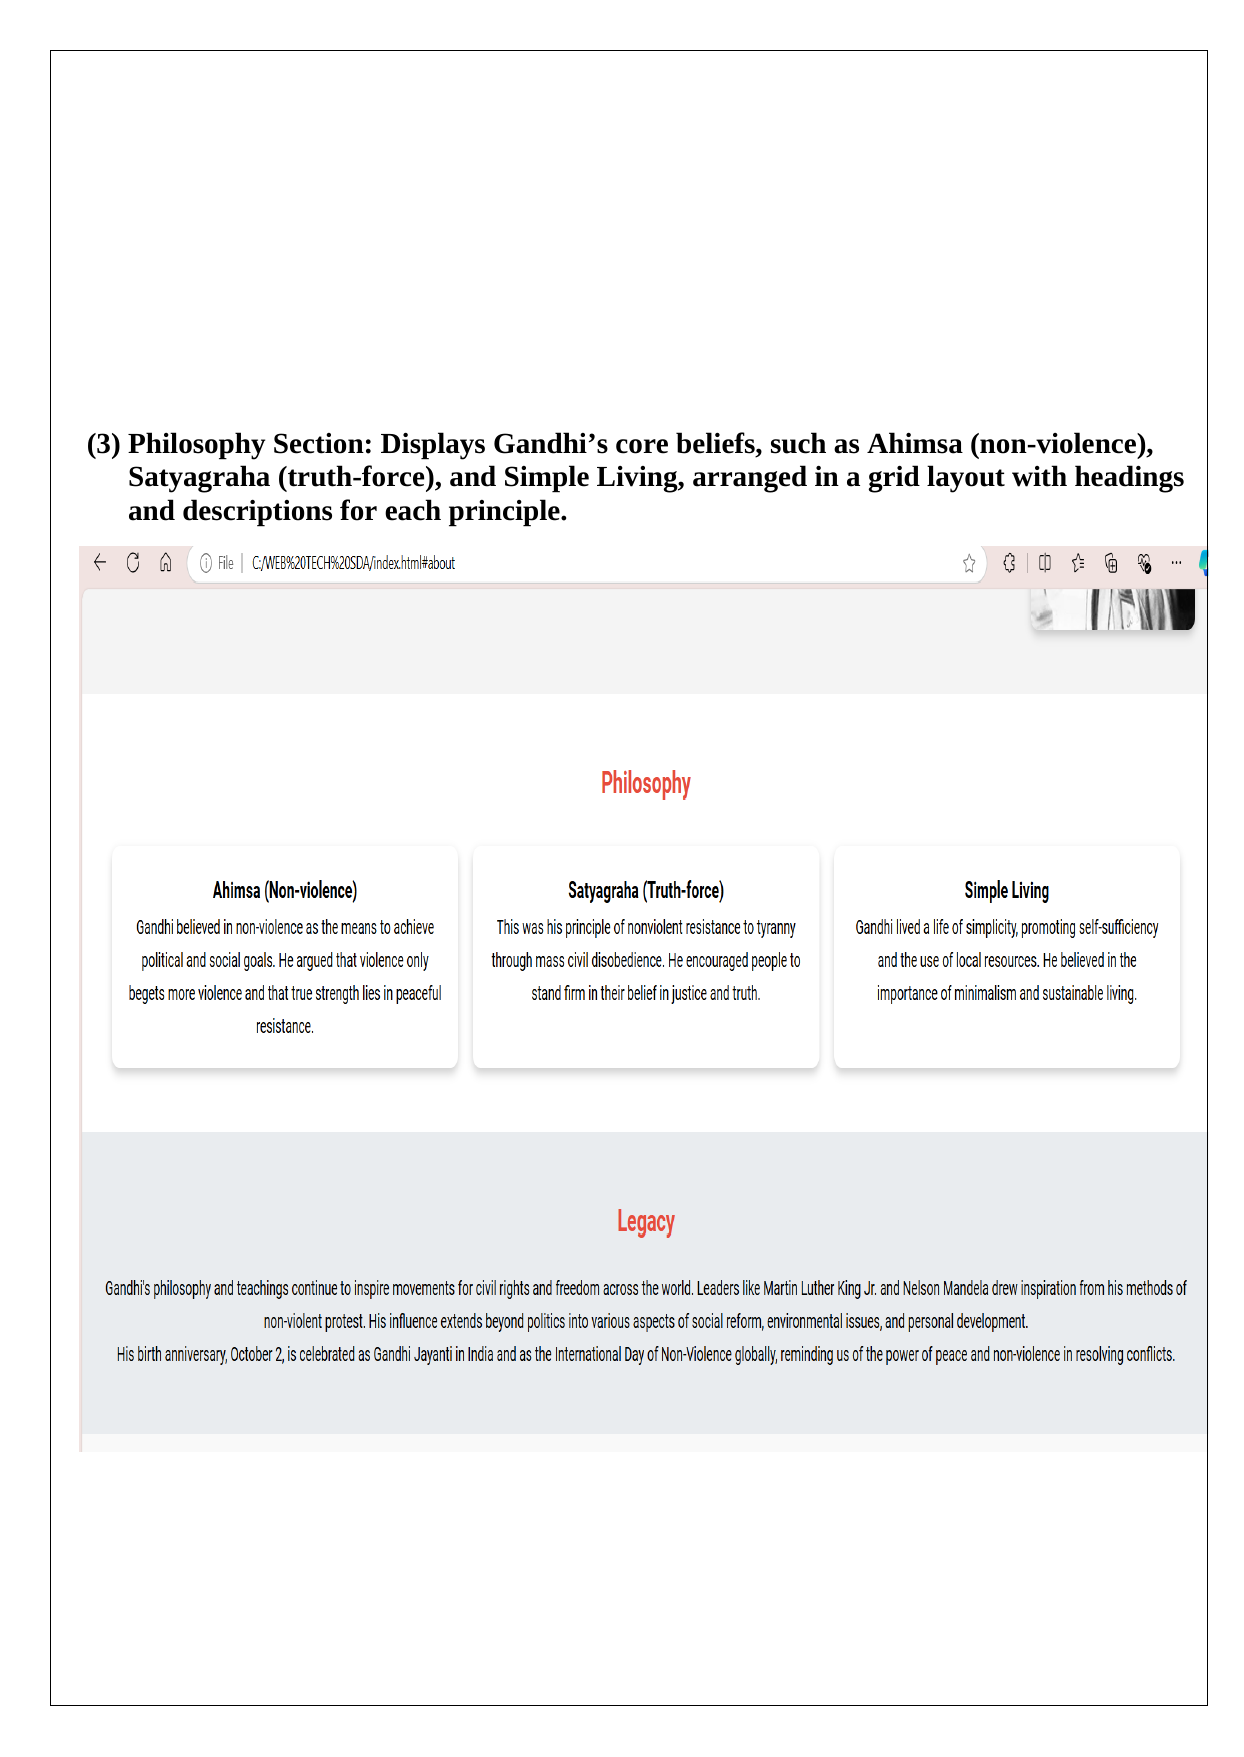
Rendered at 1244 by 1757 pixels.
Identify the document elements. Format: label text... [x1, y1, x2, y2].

picture [79, 546, 1207, 1452]
subtitle Philosophy Section: Displays Gandhi’s core beliefs, such as Ahimsa (non-violence), Satyagraha (truth-force), and Simple Living, arranged in a grid layout with headings and descriptions for each principle. [87, 426, 1207, 527]
